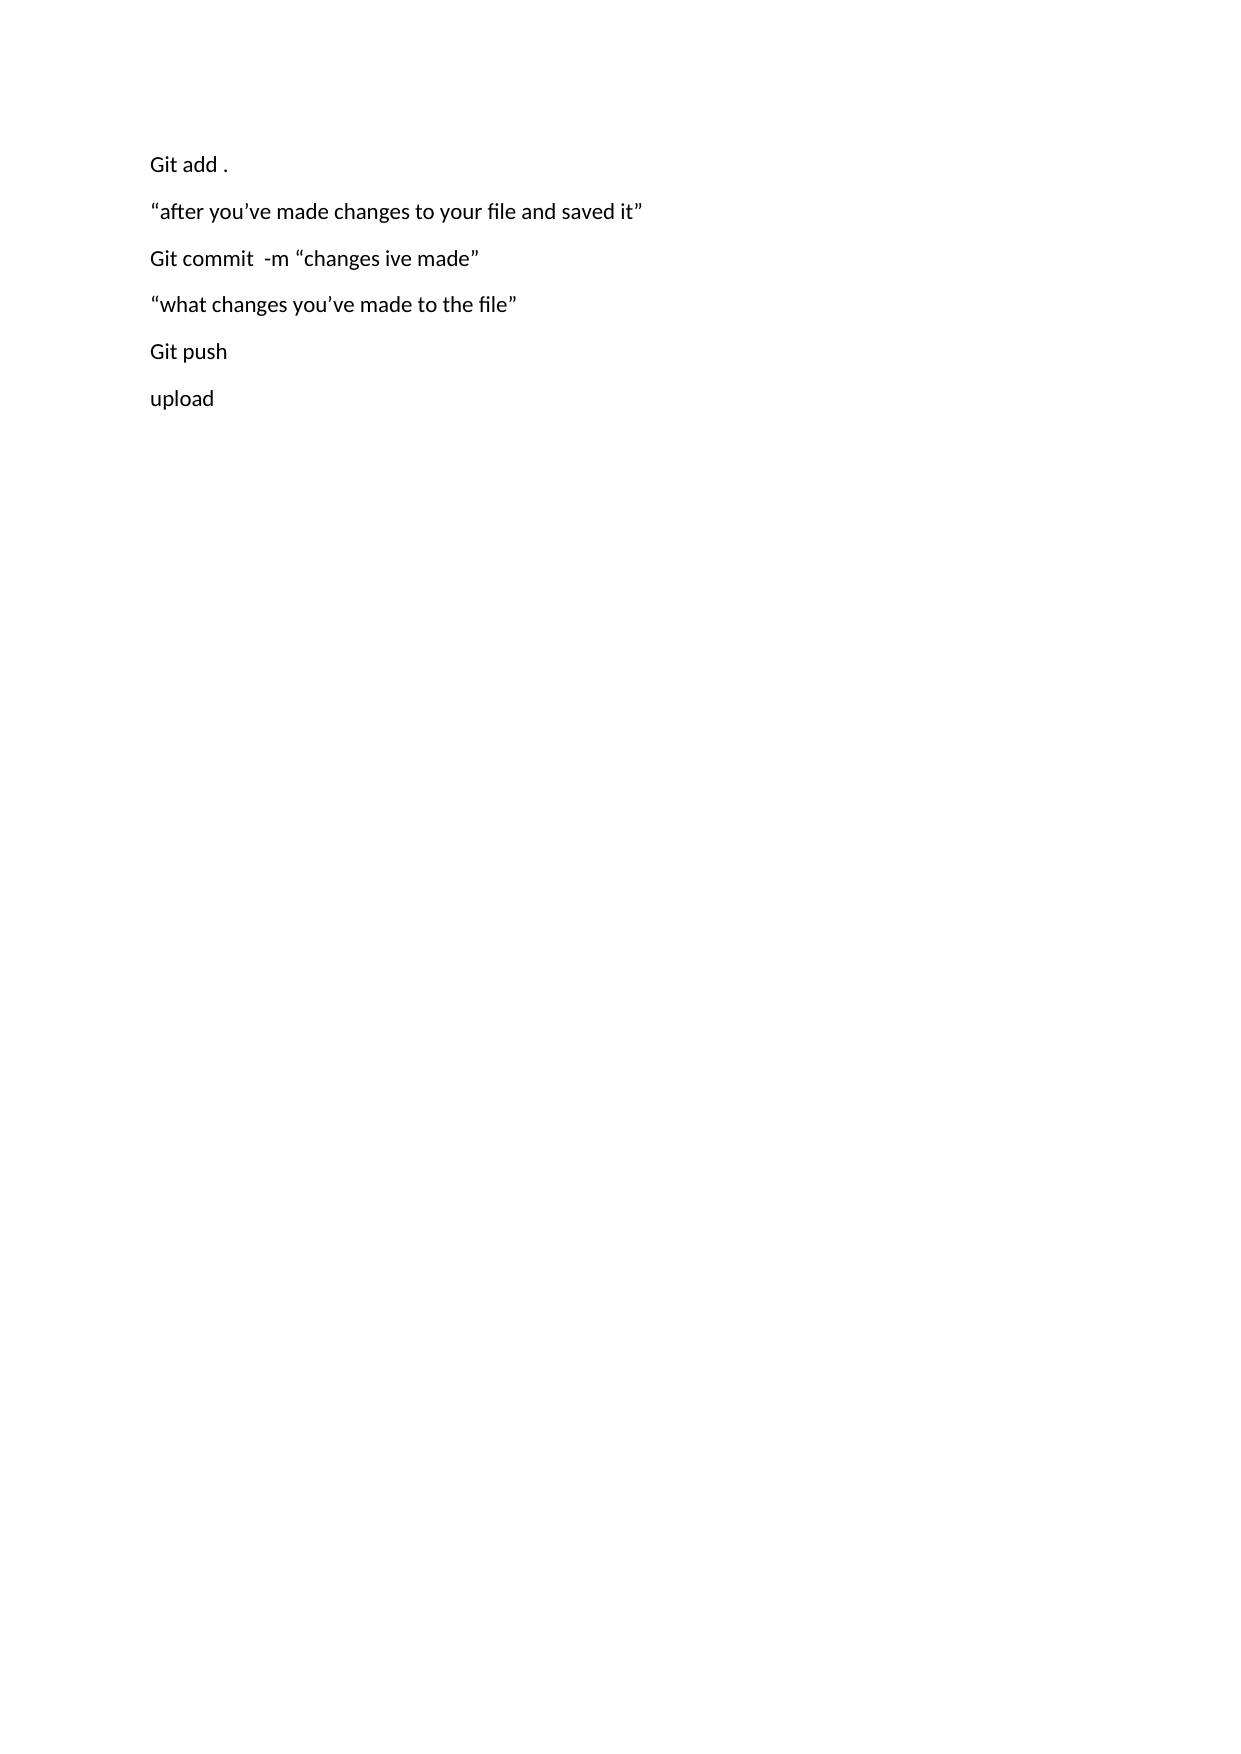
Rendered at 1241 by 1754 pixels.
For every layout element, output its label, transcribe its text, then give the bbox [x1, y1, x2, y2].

text “what changes you’ve made to the file” [150, 291, 1090, 319]
text upload [150, 384, 1090, 412]
text Git add . [150, 150, 1090, 178]
text Git commit -m “changes ive made” [150, 244, 1090, 272]
text Git push [150, 337, 1090, 366]
text “after you’ve made changes to your file and saved it” [150, 197, 1090, 225]
